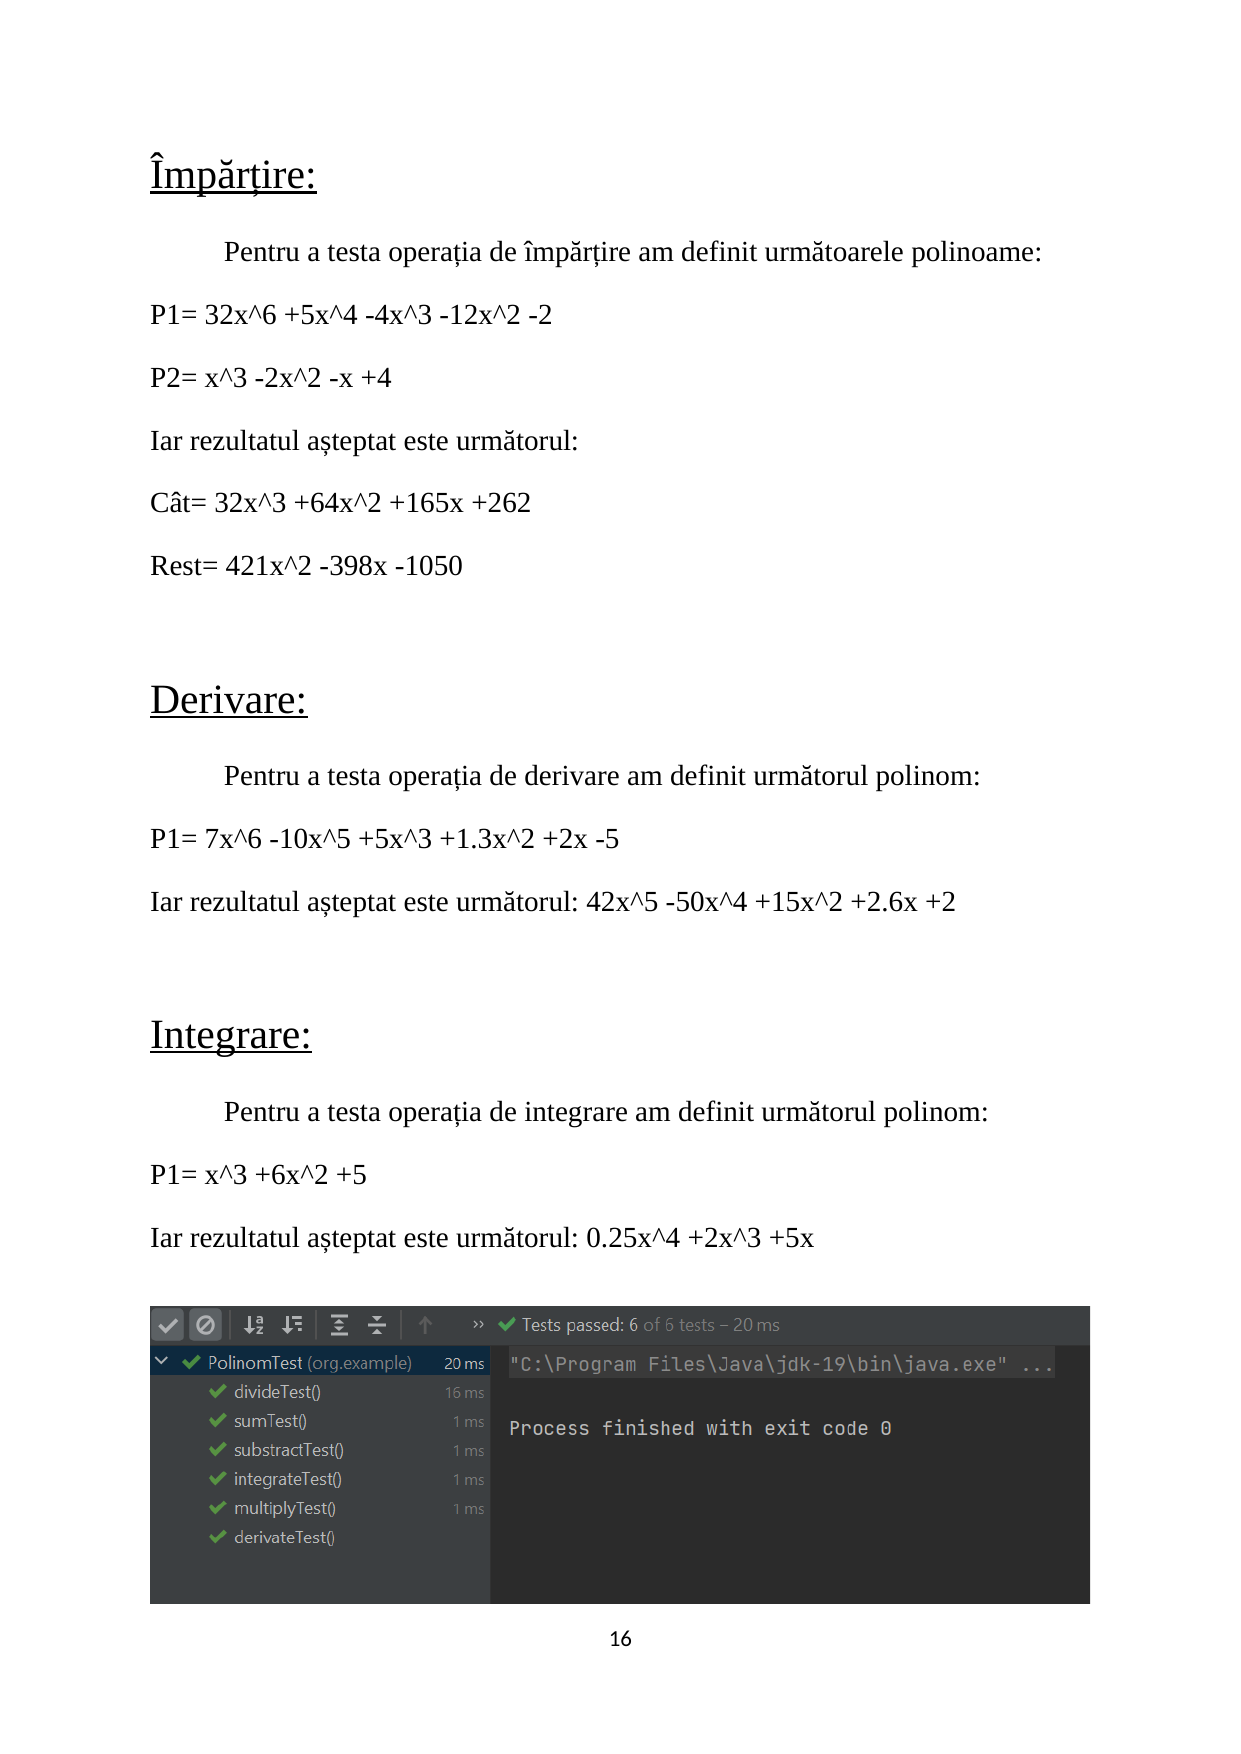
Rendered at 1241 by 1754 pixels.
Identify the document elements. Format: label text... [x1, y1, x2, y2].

text Iar rezultatul așteptat este următorul: [150, 423, 1090, 456]
text Împărțire: [150, 150, 1090, 198]
text Iar rezultatul așteptat este următorul: 42x^5 -50x^4 +15x^2 +2.6x +2 [150, 884, 1090, 918]
text Pentru a testa operația de derivare am definit următorul polinom: [150, 758, 1090, 792]
text Rest= 421x^2 -398x -1050 [150, 548, 1090, 582]
text Integrare: [150, 1010, 1090, 1058]
text Iar rezultatul așteptat este următorul: 0.25x^4 +2x^3 +5x [150, 1220, 1090, 1253]
picture [150, 1306, 1091, 1604]
text P1= x^3 +6x^2 +5 [150, 1157, 1090, 1190]
text Cât= 32x^3 +64x^2 +165x +262 [150, 486, 1090, 519]
text P2= x^3 -2x^2 -x +4 [150, 360, 1090, 393]
text Pentru a testa operația de integrare am definit următorul polinom: [150, 1094, 1090, 1128]
text P1= 7x^6 -10x^5 +5x^3 +1.3x^2 +2x -5 [150, 821, 1090, 855]
text Pentru a testa operația de împărțire am definit următoarele polinoame: [150, 234, 1090, 268]
text Derivare: [150, 674, 1090, 722]
text P1= 32x^6 +5x^4 -4x^3 -12x^2 -2 [150, 297, 1090, 331]
